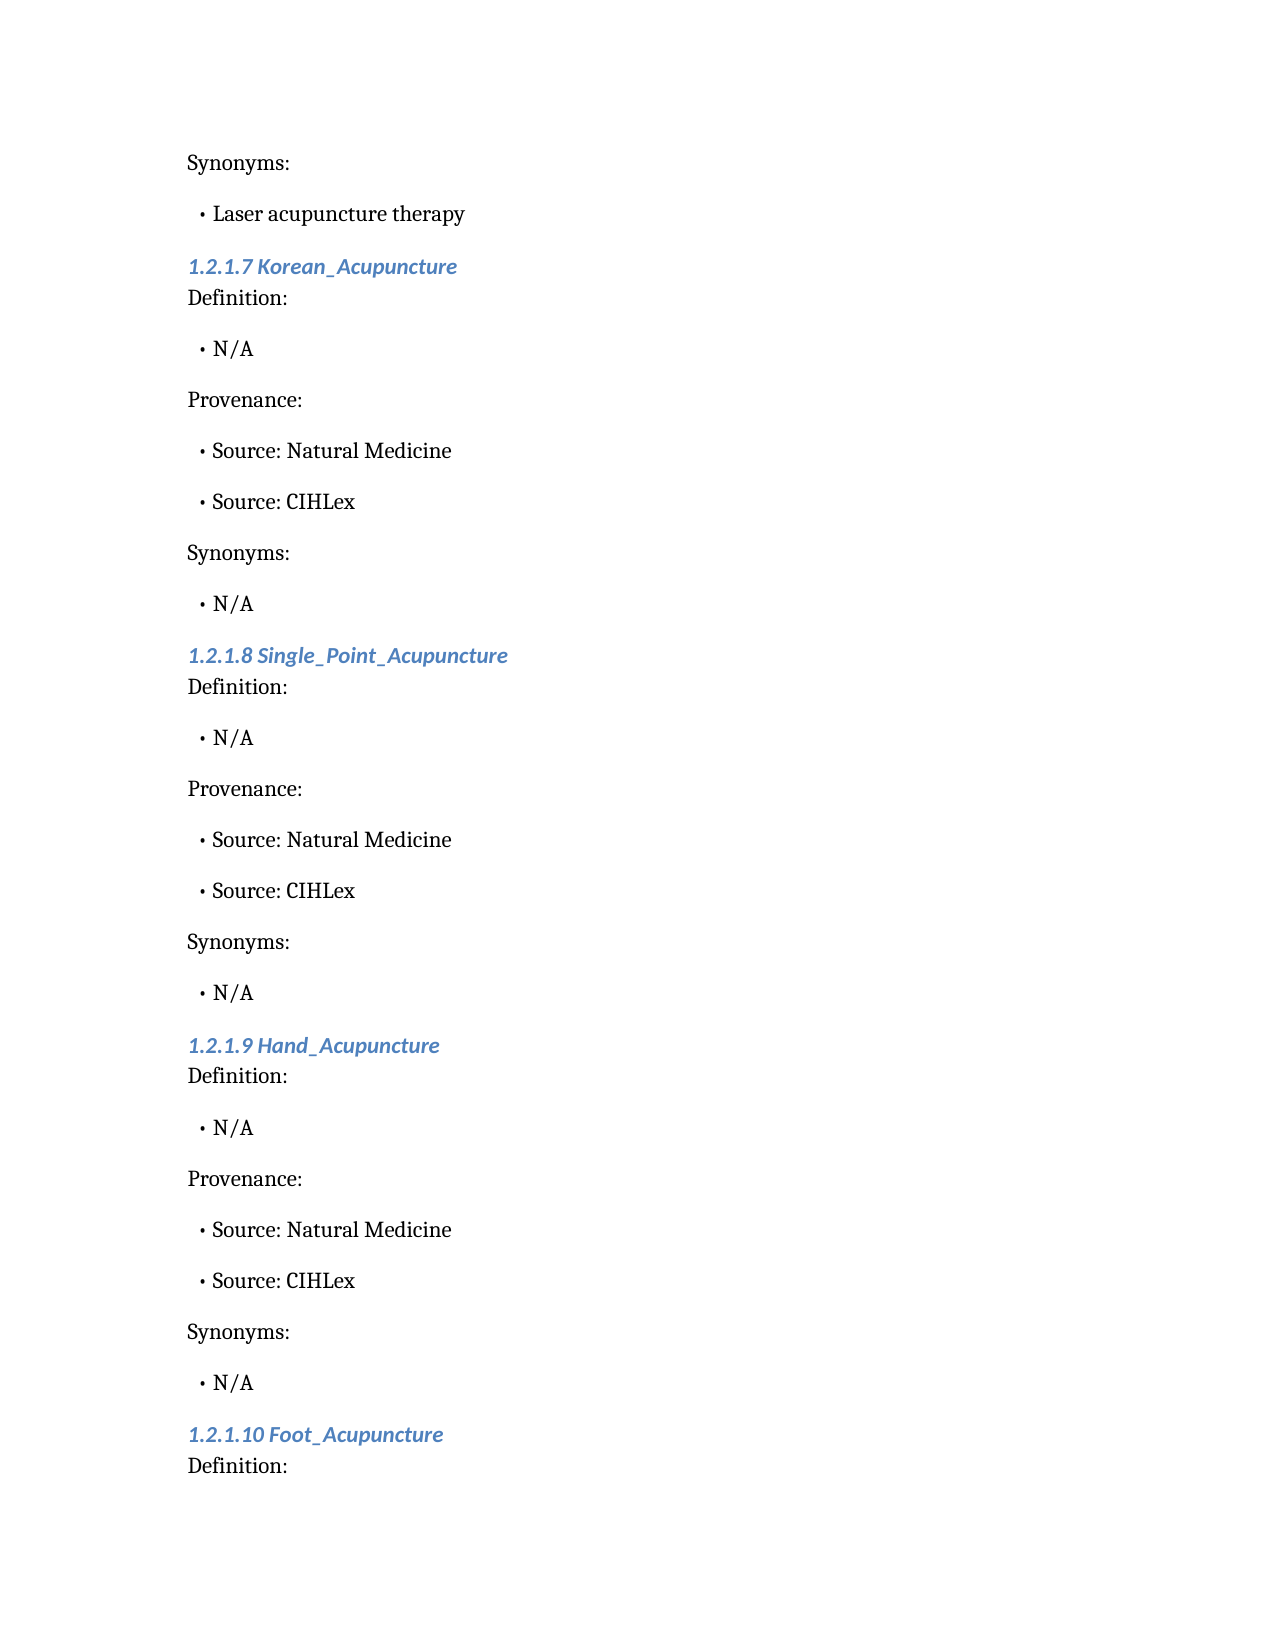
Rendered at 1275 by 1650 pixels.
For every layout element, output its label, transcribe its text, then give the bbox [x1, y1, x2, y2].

subtitle 1.2.1.10 Foot_Acupuncture [187, 1421, 1087, 1448]
text Provenance: [187, 386, 1087, 413]
text • N/A [187, 725, 1087, 751]
text Definition: [187, 1453, 1087, 1479]
text Provenance: [187, 1165, 1087, 1192]
text Synonyms: [187, 150, 1087, 176]
text Synonyms: [187, 539, 1087, 566]
text Definition: [187, 284, 1087, 311]
subtitle 1.2.1.9 Hand_Acupuncture [187, 1031, 1087, 1059]
text • Source: CIHLex [187, 488, 1087, 515]
subtitle 1.2.1.8 Single_Point_Acupuncture [187, 642, 1087, 669]
subtitle 1.2.1.7 Korean_Acupuncture [187, 252, 1087, 280]
text • Source: Natural Medicine [187, 827, 1087, 853]
text • N/A [187, 980, 1087, 1006]
text • N/A [187, 1369, 1087, 1396]
text Synonyms: [187, 1318, 1087, 1345]
text Synonyms: [187, 929, 1087, 955]
text • N/A [187, 335, 1087, 362]
text • Source: CIHLex [187, 878, 1087, 904]
text Provenance: [187, 776, 1087, 802]
text • Laser acupuncture therapy [187, 201, 1087, 227]
text • Source: CIHLex [187, 1267, 1087, 1294]
text • Source: Natural Medicine [187, 437, 1087, 464]
text • N/A [187, 1114, 1087, 1141]
text Definition: [187, 674, 1087, 700]
text • Source: Natural Medicine [187, 1216, 1087, 1243]
text Definition: [187, 1063, 1087, 1089]
text • N/A [187, 591, 1087, 617]
